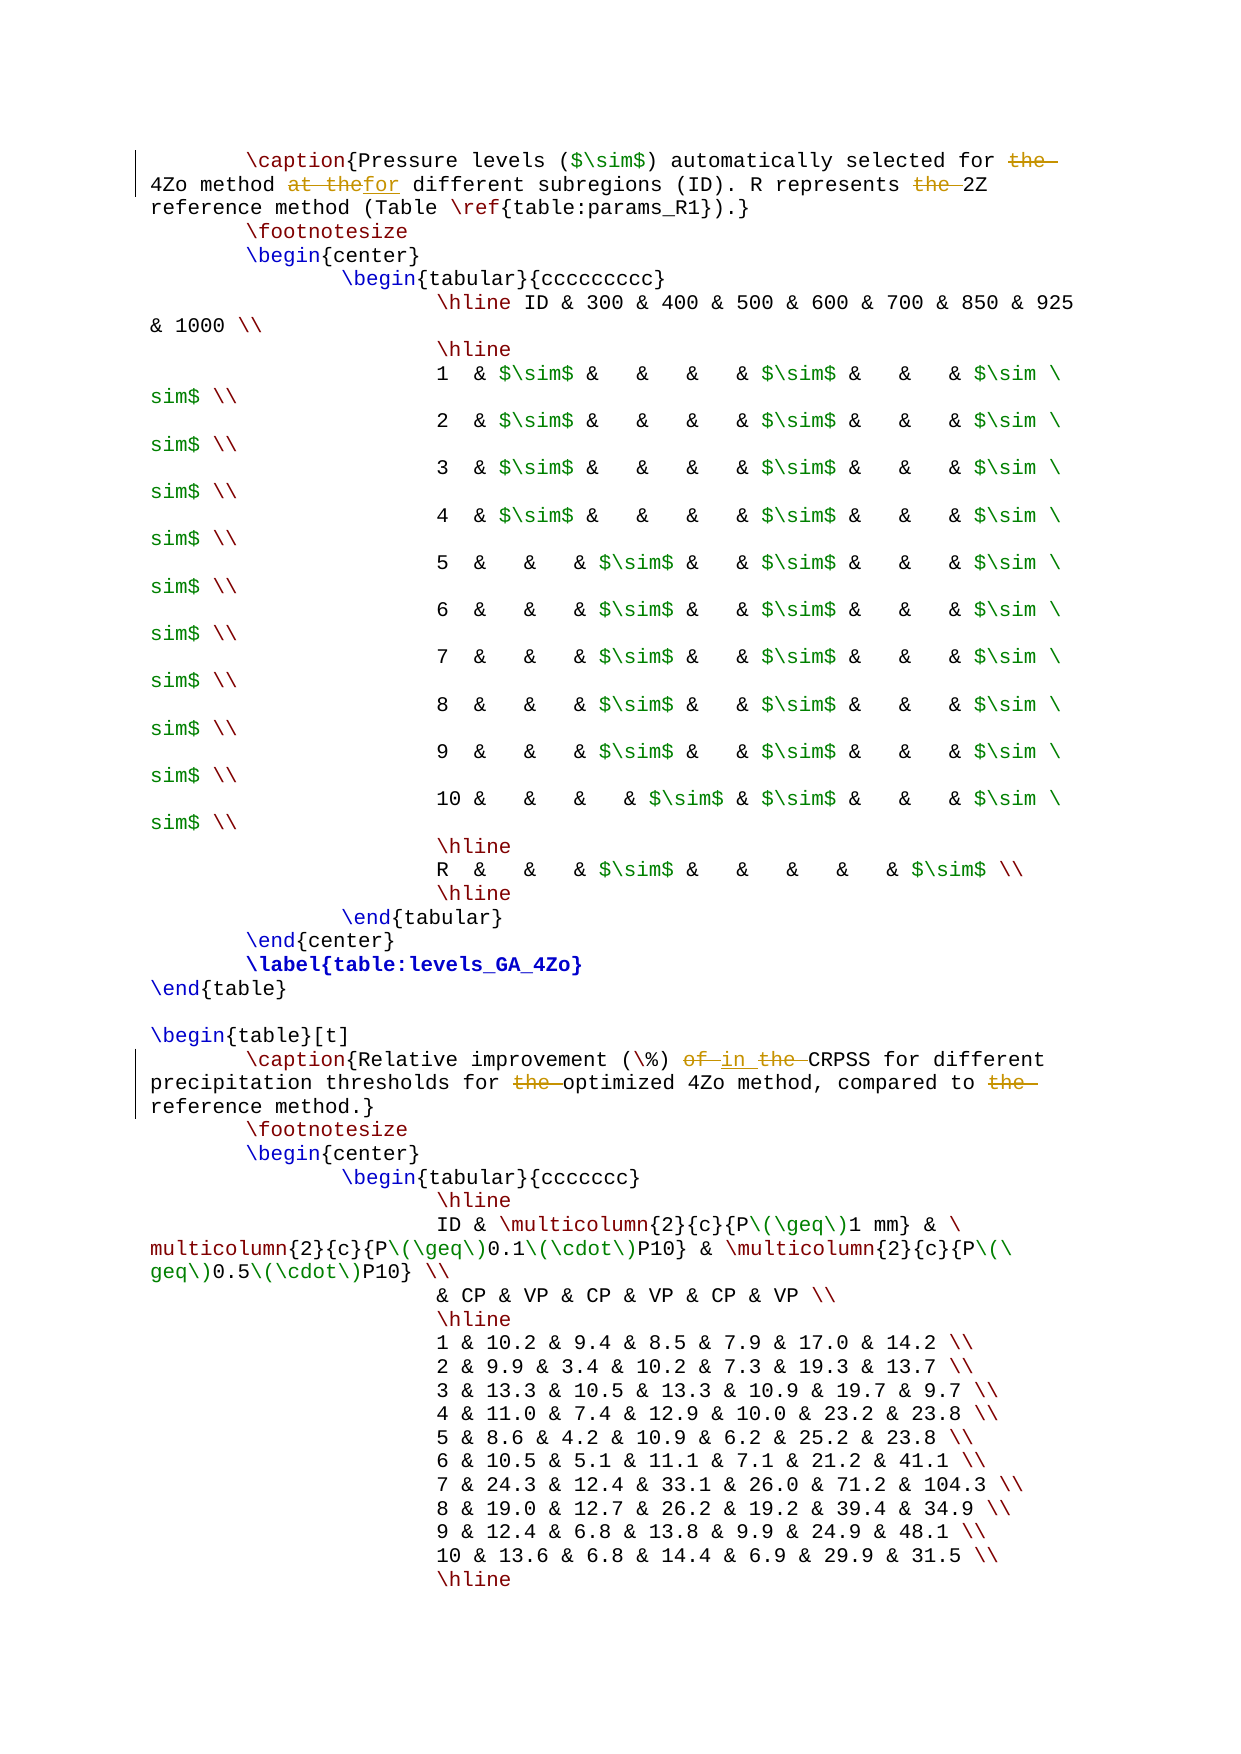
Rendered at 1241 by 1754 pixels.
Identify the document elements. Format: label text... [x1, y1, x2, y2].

text \begin{table}[t] [150, 1025, 1090, 1048]
text \hline ID & 300 & 400 & 500 & 600 & 700 & 850 & 925 & 1000 \\ [150, 292, 1090, 339]
text 6 & 10.5 & 5.1 & 11.1 & 7.1 & 21.2 & 41.1 \\ [150, 1451, 1090, 1474]
text 6 & & & $\sim$ & & $\sim$ & & & $\sim \sim$ \\ [150, 599, 1090, 647]
text \caption{Relative improvement (\%) CRPSS for different precipitation thresholds for optimized 4Zo method, compared to reference method.} [150, 1048, 1090, 1119]
text ID & \multicolumn{2}{c}{P\(\geq\)1 mm} & \multicolumn{2}{c}{P\(\geq\)0.1\(\cdot\)P10} & \multicolumn{2}{c}{P\(\geq\)0.5\(\cdot\)P10} \\ [150, 1214, 1090, 1285]
text 2 & $\sim$ & & & & $\sim$ & & & $\sim \sim$ \\ [150, 410, 1090, 457]
text \label{table:levels_GA_4Zo} [150, 954, 1090, 978]
text \hline [150, 1569, 1090, 1592]
text \end{center} [150, 930, 1090, 954]
text R & & & $\sim$ & & & & & $\sim$ \\ [150, 859, 1090, 883]
text 8 & 19.0 & 12.7 & 26.2 & 19.2 & 39.4 & 34.9 \\ [150, 1498, 1090, 1521]
text \hline [150, 1309, 1090, 1332]
text 10 & 13.6 & 6.8 & 14.4 & 6.9 & 29.9 & 31.5 \\ [150, 1545, 1090, 1569]
text 9 & & & $\sim$ & & $\sim$ & & & $\sim \sim$ \\ [150, 741, 1090, 788]
text \begin{tabular}{ccccccc} [150, 1167, 1090, 1190]
text \hline [150, 883, 1090, 907]
text 1 & 10.2 & 9.4 & 8.5 & 7.9 & 17.0 & 14.2 \\ [150, 1332, 1090, 1356]
text \begin{center} [150, 1143, 1090, 1167]
text 3 & 13.3 & 10.5 & 13.3 & 10.9 & 19.7 & 9.7 \\ [150, 1379, 1090, 1403]
text 2 & 9.9 & 3.4 & 10.2 & 7.3 & 19.3 & 13.7 \\ [150, 1356, 1090, 1379]
text \hline [150, 1190, 1090, 1214]
text \end{tabular} [150, 907, 1090, 930]
text 7 & & & $\sim$ & & $\sim$ & & & $\sim \sim$ \\ [150, 647, 1090, 694]
text \hline [150, 836, 1090, 859]
text 8 & & & $\sim$ & & $\sim$ & & & $\sim \sim$ \\ [150, 694, 1090, 741]
text 5 & & & $\sim$ & & $\sim$ & & & $\sim \sim$ \\ [150, 552, 1090, 599]
text 7 & 24.3 & 12.4 & 33.1 & 26.0 & 71.2 & 104.3 \\ [150, 1474, 1090, 1498]
text 4 & $\sim$ & & & & $\sim$ & & & $\sim \sim$ \\ [150, 505, 1090, 552]
text \footnotesize [150, 1119, 1090, 1143]
text \hline [150, 339, 1090, 363]
text \footnotesize [150, 221, 1090, 244]
text 1 & $\sim$ & & & & $\sim$ & & & $\sim \sim$ \\ [150, 363, 1090, 410]
text 9 & 12.4 & 6.8 & 13.8 & 9.9 & 24.9 & 48.1 \\ [150, 1521, 1090, 1545]
text & CP & VP & CP & VP & CP & VP \\ [150, 1285, 1090, 1309]
text \begin{center} [150, 244, 1090, 268]
text 5 & 8.6 & 4.2 & 10.9 & 6.2 & 25.2 & 23.8 \\ [150, 1427, 1090, 1451]
text \caption{Pressure levels ($\sim$) automatically selected for 4Zo method different subregions (ID). R represents 2Z reference method (Table \ref{table:params_R1}).} [150, 150, 1090, 221]
text 4 & 11.0 & 7.4 & 12.9 & 10.0 & 23.2 & 23.8 \\ [150, 1403, 1090, 1427]
text 3 & $\sim$ & & & & $\sim$ & & & $\sim \sim$ \\ [150, 457, 1090, 505]
text \end{table} [150, 978, 1090, 1001]
text 10 & & & & $\sim$ & $\sim$ & & & $\sim \sim$ \\ [150, 788, 1090, 836]
text \begin{tabular}{ccccccccc} [150, 268, 1090, 292]
